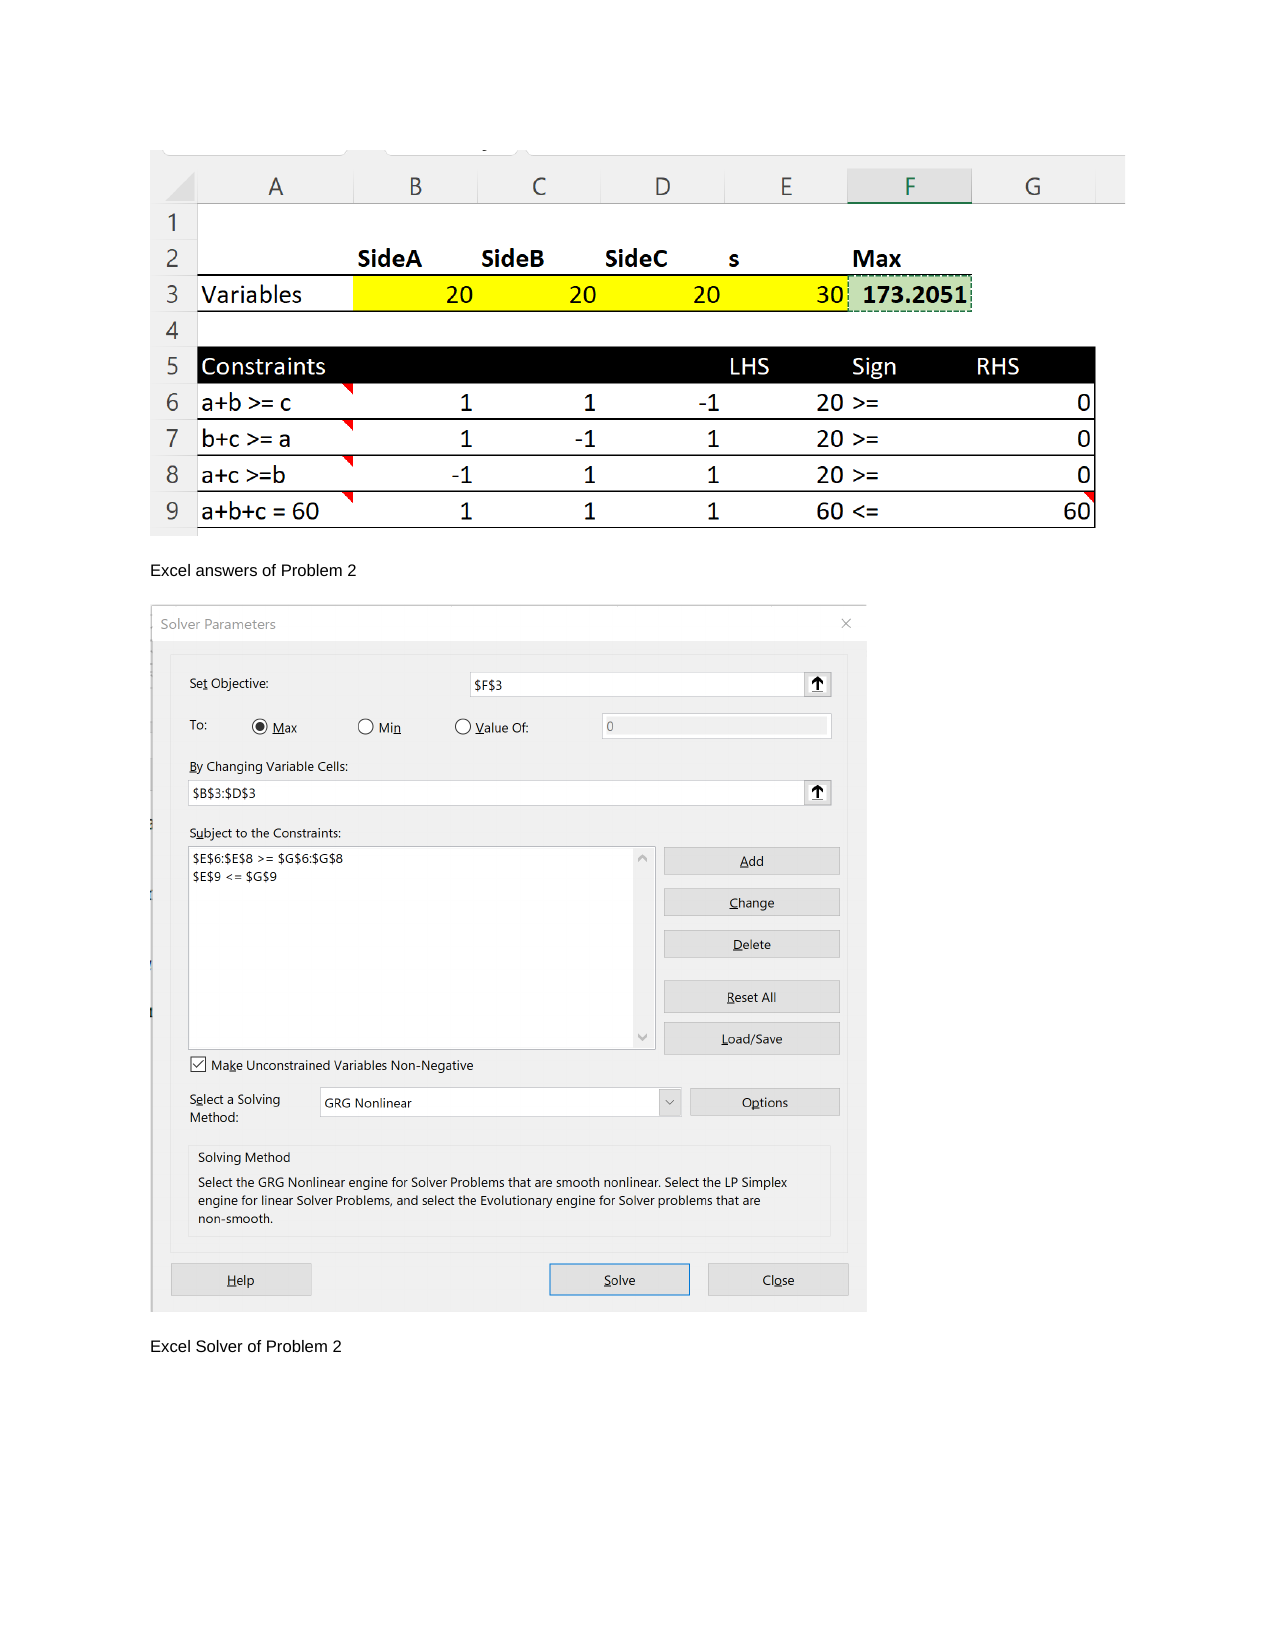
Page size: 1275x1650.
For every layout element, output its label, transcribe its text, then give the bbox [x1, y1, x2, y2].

text Excel answers of Problem 2 [150, 560, 1125, 579]
text Excel Solver of Problem 2 [150, 1337, 1125, 1356]
picture [150, 604, 867, 1312]
picture [150, 150, 1125, 536]
